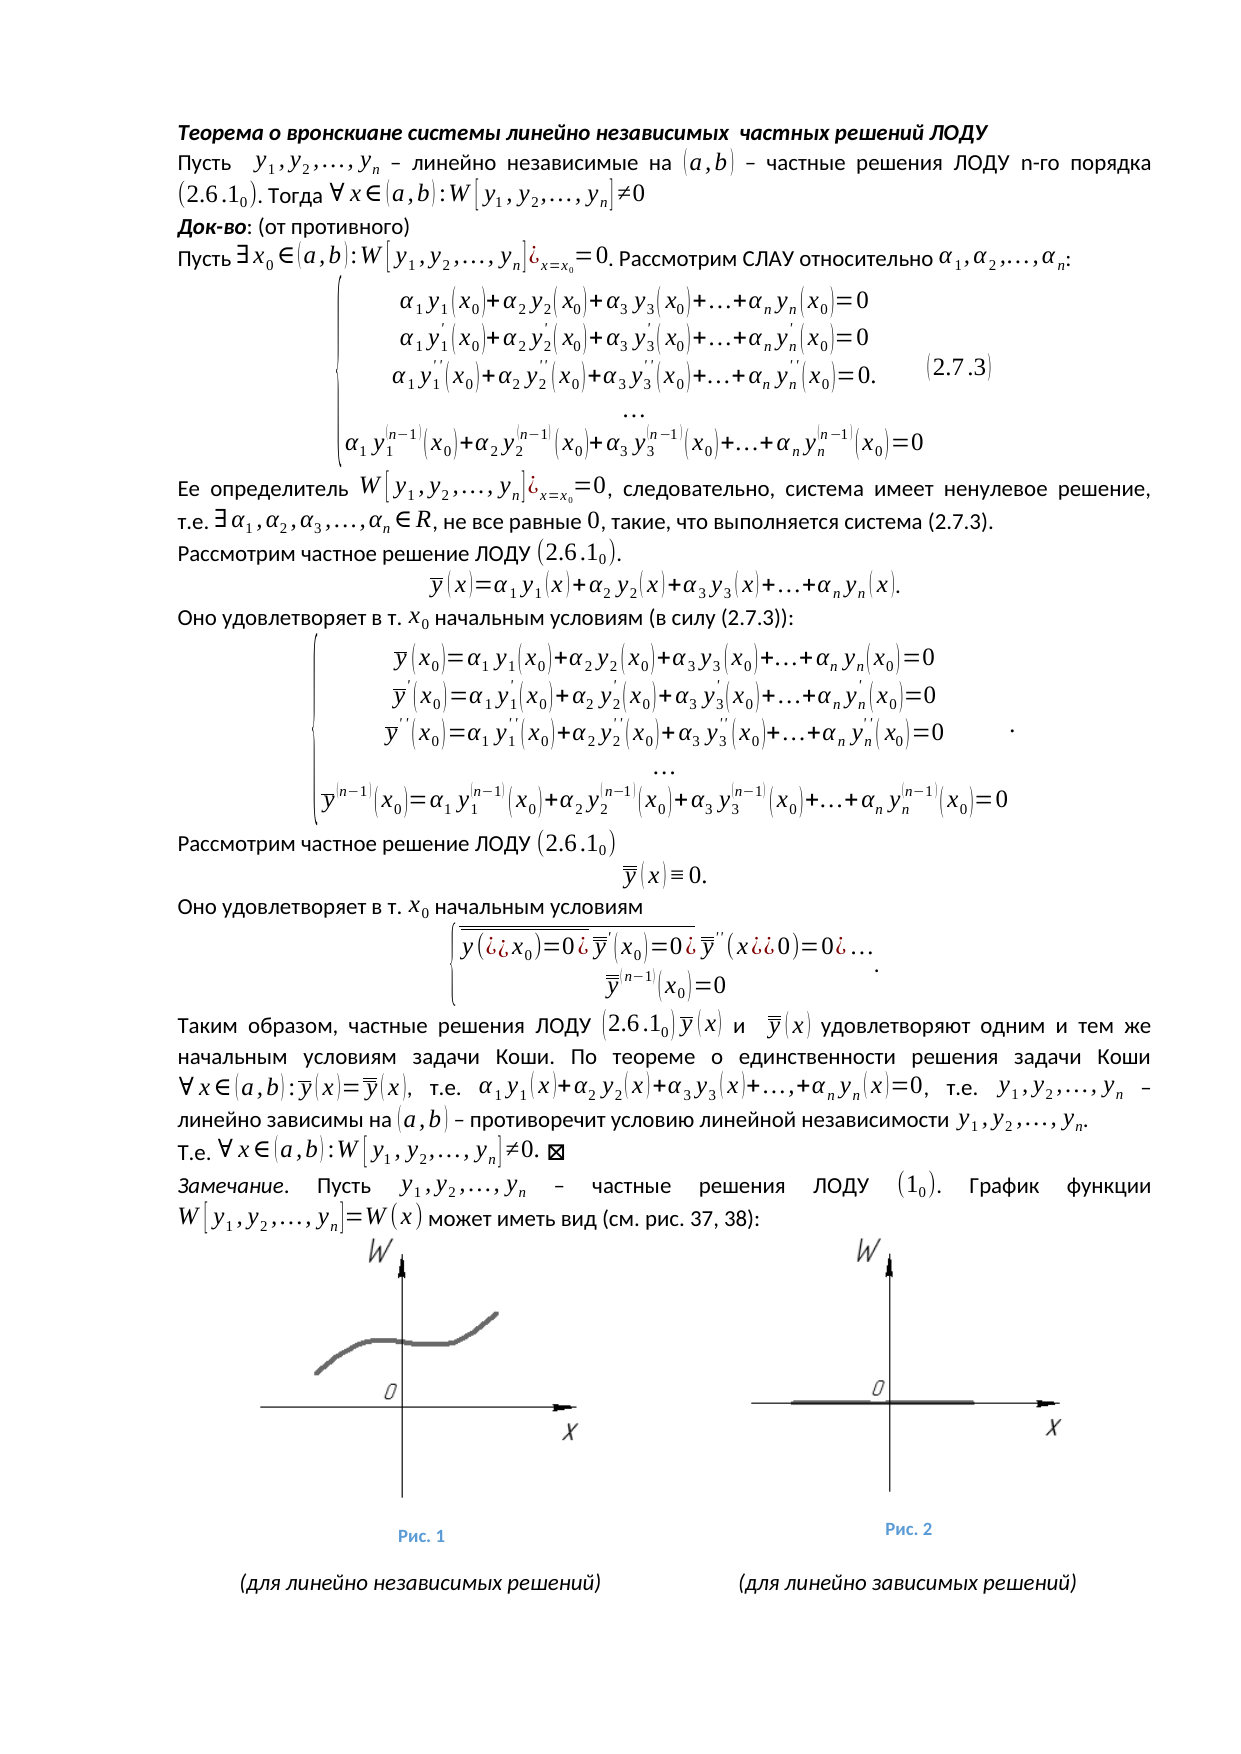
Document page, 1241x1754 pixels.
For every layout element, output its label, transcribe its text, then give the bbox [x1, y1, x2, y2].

picture [258, 1235, 585, 1499]
text Ее определитель , следовательно, система имеет ненулевое решение, т.е. , не все равные , такие, что выполняется система (2.7.3). [177, 470, 1152, 537]
text Теорема о вронскиане системы линейно независимых частных решений ЛОДУ [177, 118, 1152, 146]
text Таким образом, частные решения ЛОДУ и удовлетворяют одним и тем же начальным условиям задачи Коши. По теореме о единственности решения задачи Коши , т.е. , т.е. – линейно зависимы на – противоречит условию линейной независимости . [177, 1008, 1152, 1134]
text . [177, 922, 1152, 1008]
text Оно удовлетворяет в т. начальным условиям [177, 890, 1152, 922]
text Пусть . Рассмотрим СЛАУ относительно : [177, 240, 1152, 275]
text . [177, 569, 1152, 601]
table_cell (для линейно независимых решений) [177, 1568, 666, 1620]
text Замечание. Пусть – частные решения ЛОДУ . График функции может иметь вид (см. рис. 37, 38): [177, 1169, 1152, 1236]
text Т.е. [177, 1134, 1152, 1169]
text Пусть – линейно независимые на – частные решения ЛОДУ n-го порядка . Тогда [177, 146, 1152, 212]
table_cell (для линейно зависимых решений) [666, 1568, 1152, 1620]
picture [749, 1235, 1068, 1493]
text Док-во: (от противного) [177, 212, 1152, 240]
text Рассмотрим частное решение ЛОДУ [177, 828, 1152, 859]
text Оно удовлетворяет в т. начальным условиям (в силу (2.7.3)): [177, 601, 1152, 633]
text Рассмотрим частное решение ЛОДУ . [177, 537, 1152, 569]
